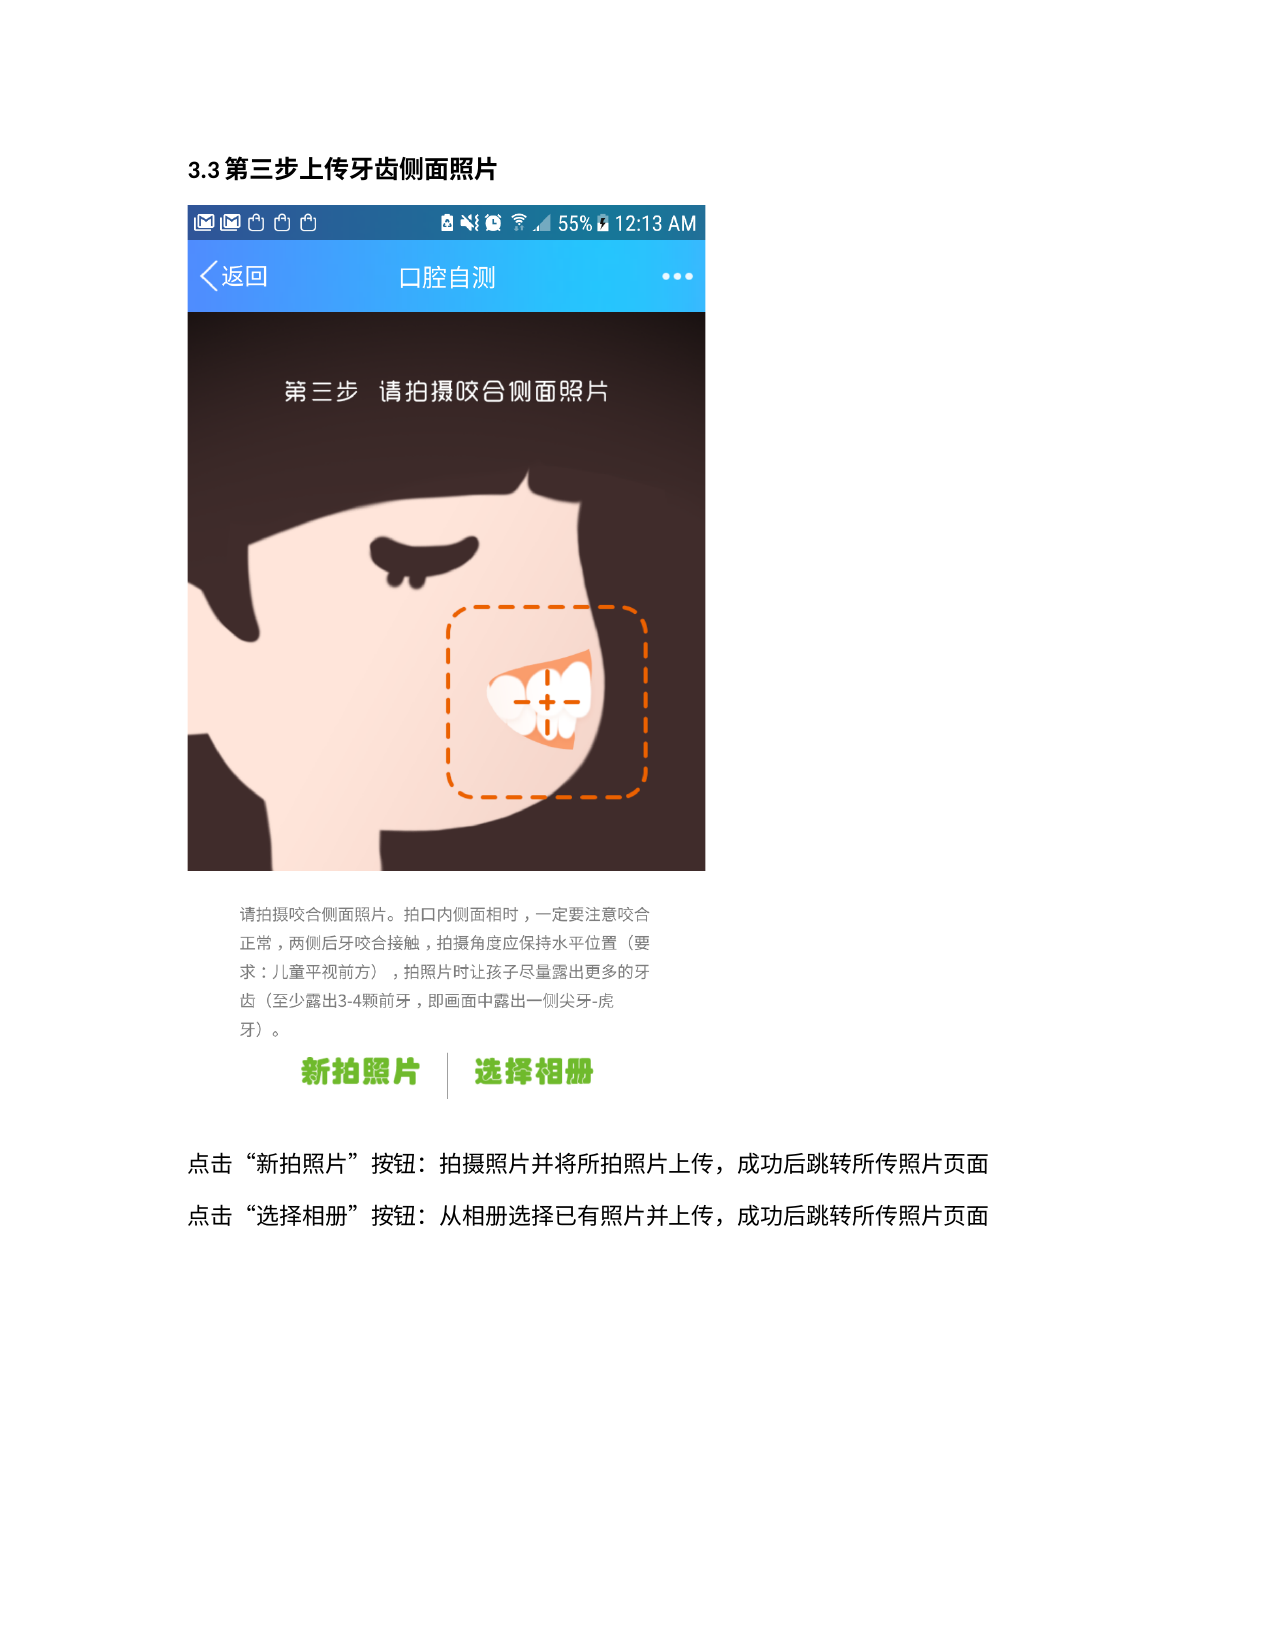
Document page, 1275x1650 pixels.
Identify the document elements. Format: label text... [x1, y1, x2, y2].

picture [187, 205, 706, 1127]
text 3.3第三步上传牙齿侧面照片 [187, 150, 1087, 186]
text 点击“新拍照片”按钮：拍摄照片并将所拍照片上传，成功后跳转所传照片页面 [187, 1146, 1087, 1179]
text 点击“选择相册”按钮：从相册选择已有照片并上传，成功后跳转所传照片页面 [187, 1198, 1087, 1231]
